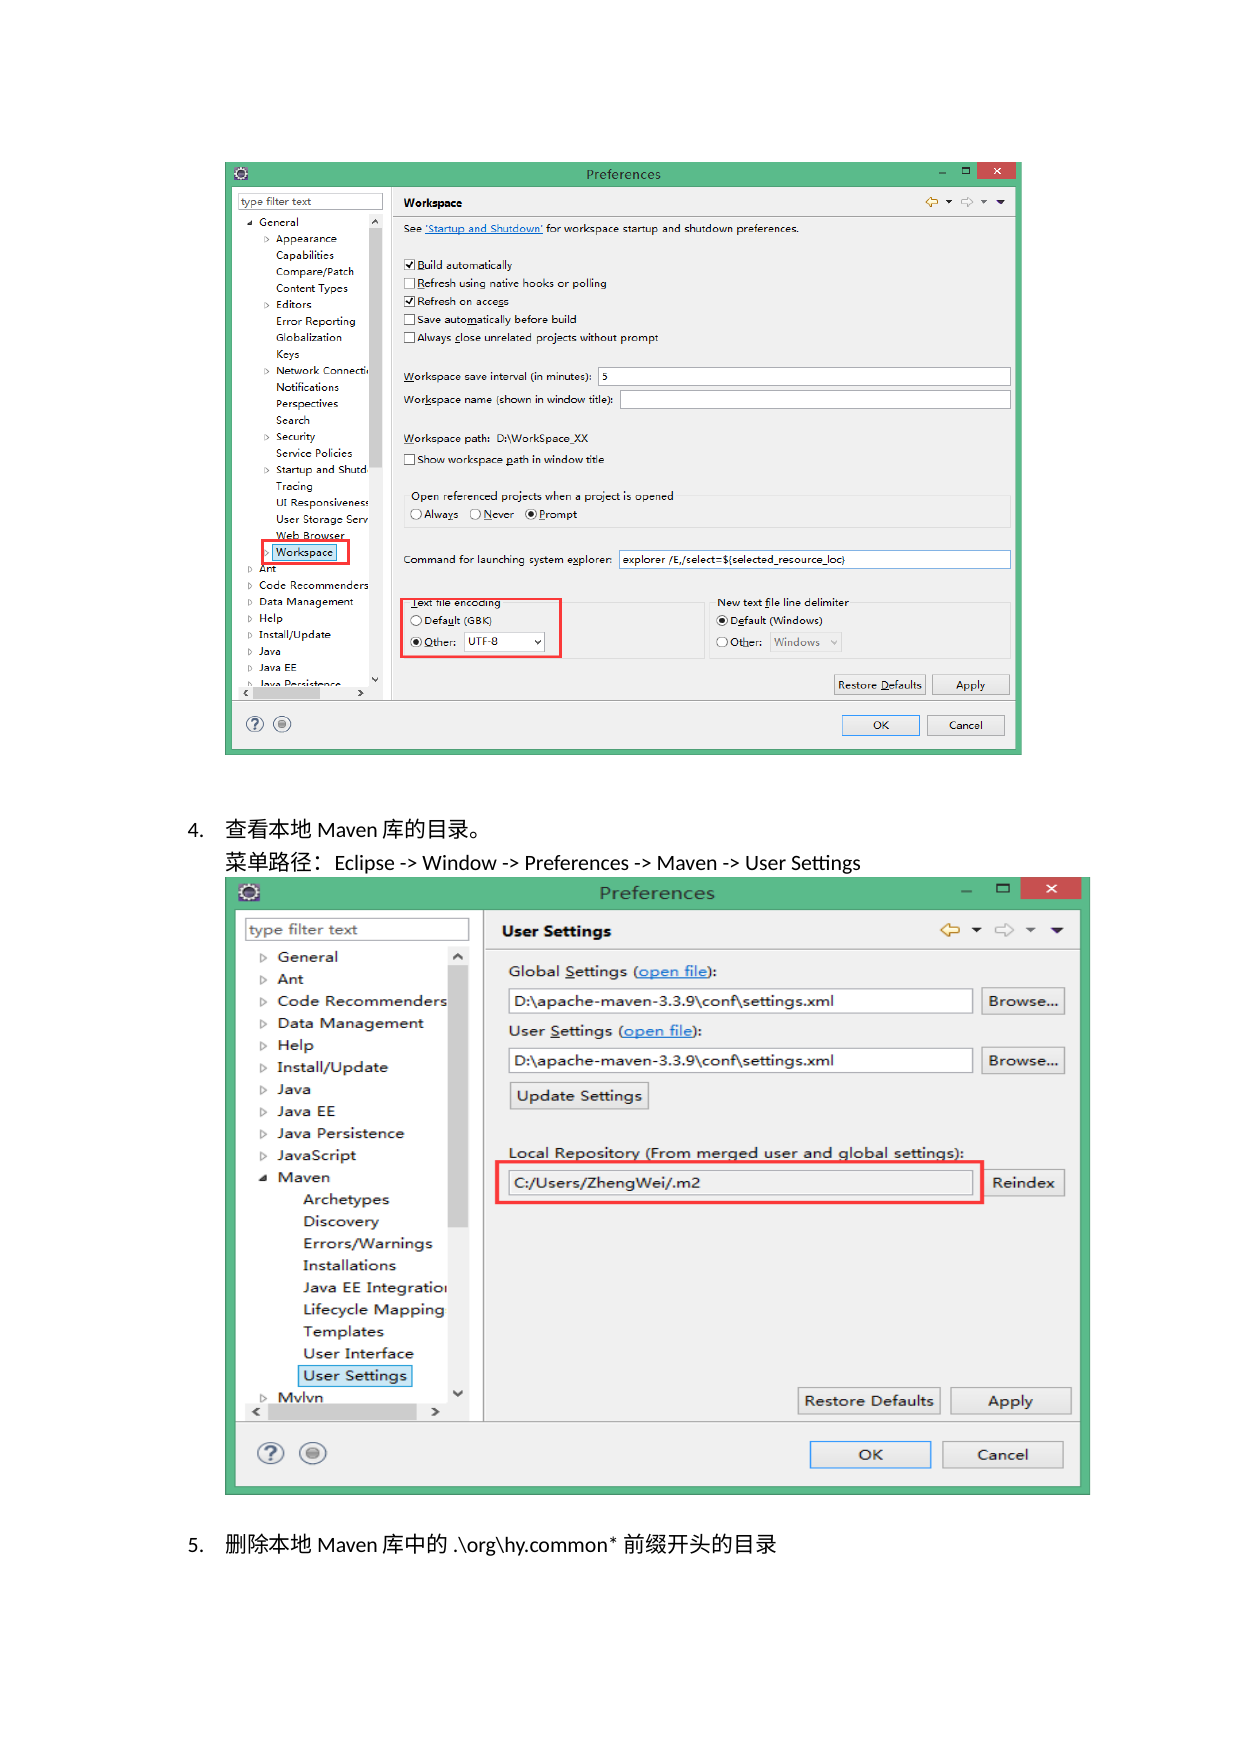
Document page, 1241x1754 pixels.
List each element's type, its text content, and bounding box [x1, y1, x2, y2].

list 查看本地Maven库的目录。 [187, 812, 1053, 844]
picture [225, 162, 1022, 755]
list 删除本地Maven库中的 .\org\hy.common* 前缀开头的目录 [187, 1527, 1053, 1559]
picture [225, 877, 1091, 1495]
list 菜单路径：Eclipse -> Window -> Preferences -> Maven -> User Settings [225, 844, 1053, 877]
